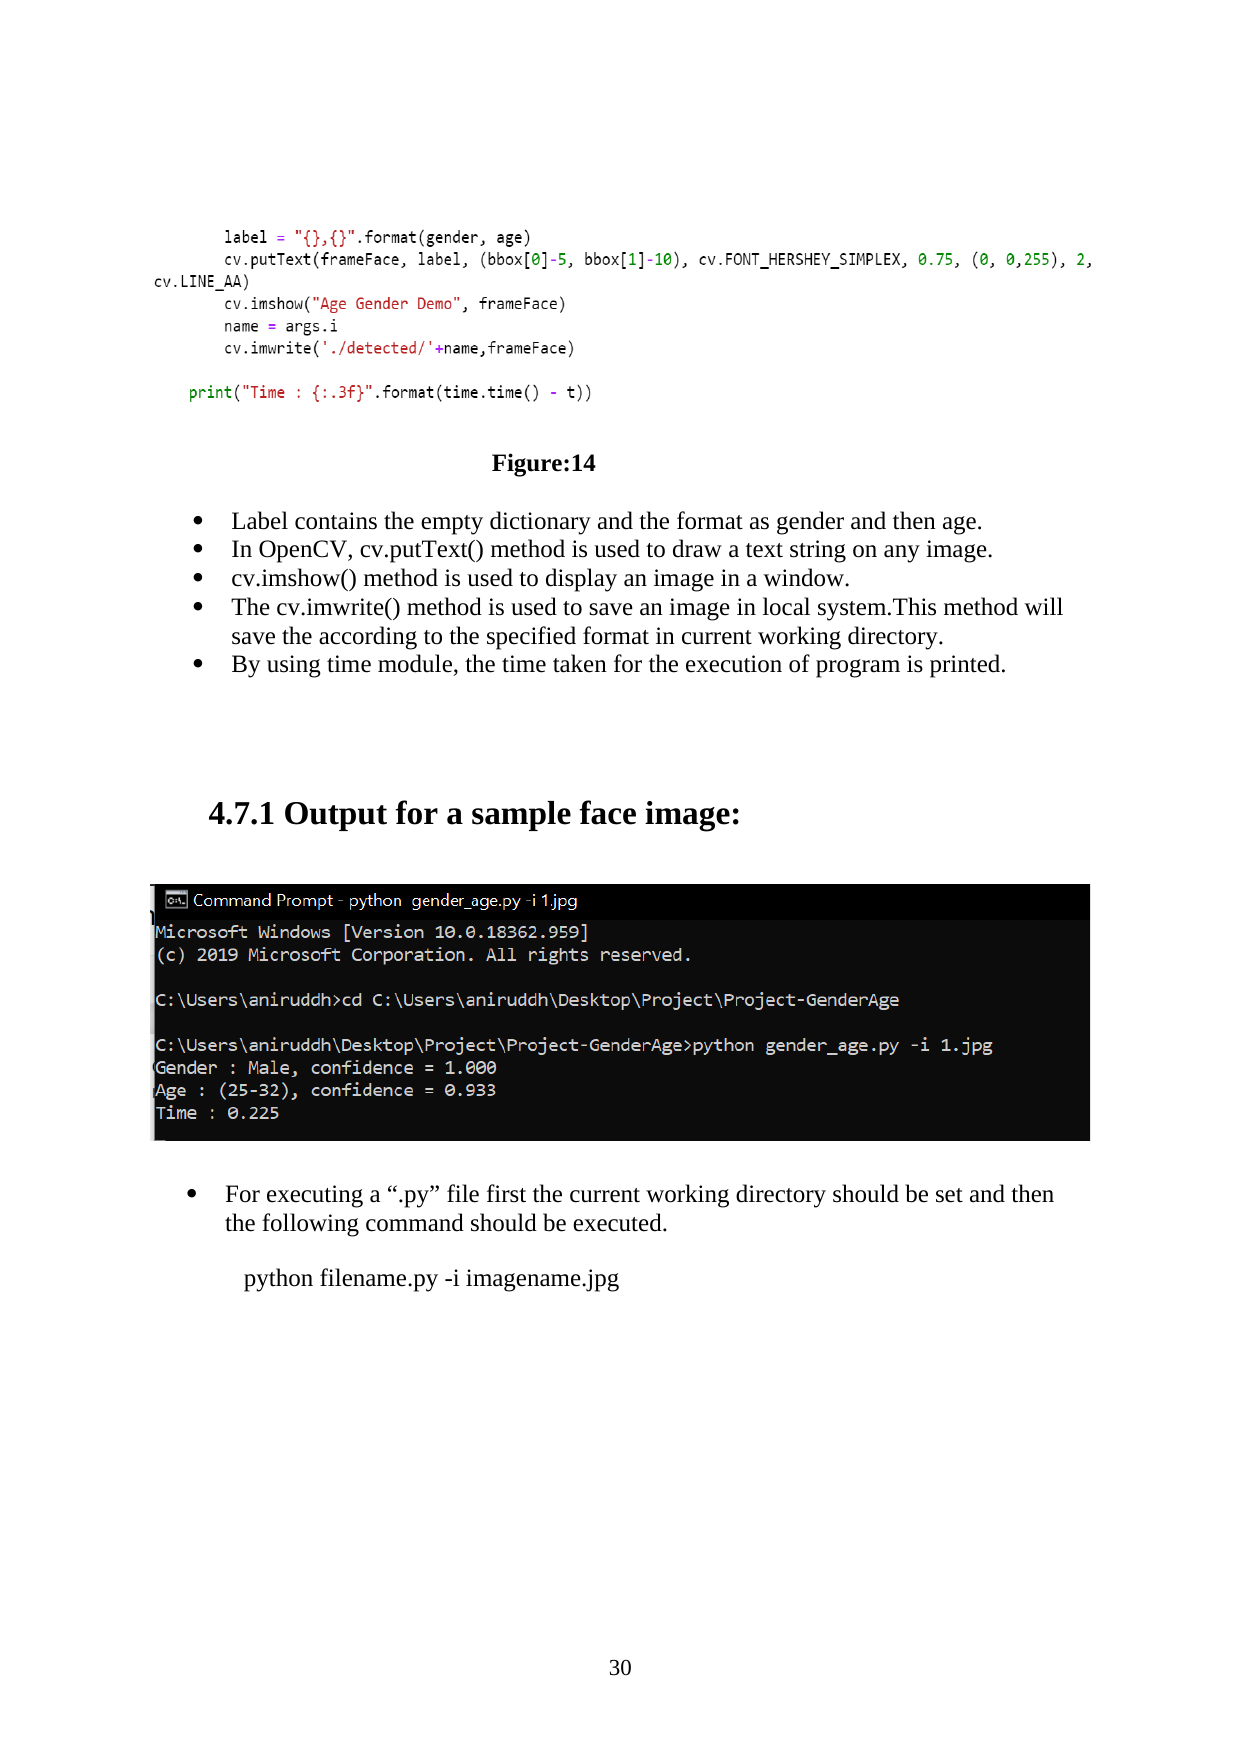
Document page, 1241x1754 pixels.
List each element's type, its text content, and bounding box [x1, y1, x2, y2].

list In OpenCV, cv.putText() method is used to draw a text string on any image. [194, 534, 1090, 563]
list Label contains the empty dictionary and the format as gender and then age. [194, 506, 1090, 534]
list By using time module, the time taken for the execution of program is printed. [194, 649, 1090, 678]
list cv.imshow() method is used to display an image in a window. [194, 563, 1090, 592]
text python filename.py -i imagename.jpg [225, 1263, 1090, 1291]
list For executing a “.py” file first the current working directory should be set and then [187, 1179, 1090, 1208]
text 4.7.1 Output for a sample face image: [150, 793, 1090, 832]
list The cv.imwrite() method is used to save an image in local system.This method will save the according to the specified format in current working directory. [194, 592, 1090, 649]
picture [150, 214, 1142, 422]
text the following command should be executed. [225, 1208, 1090, 1236]
picture [150, 884, 1091, 1141]
text Figure:14 [150, 448, 1090, 477]
